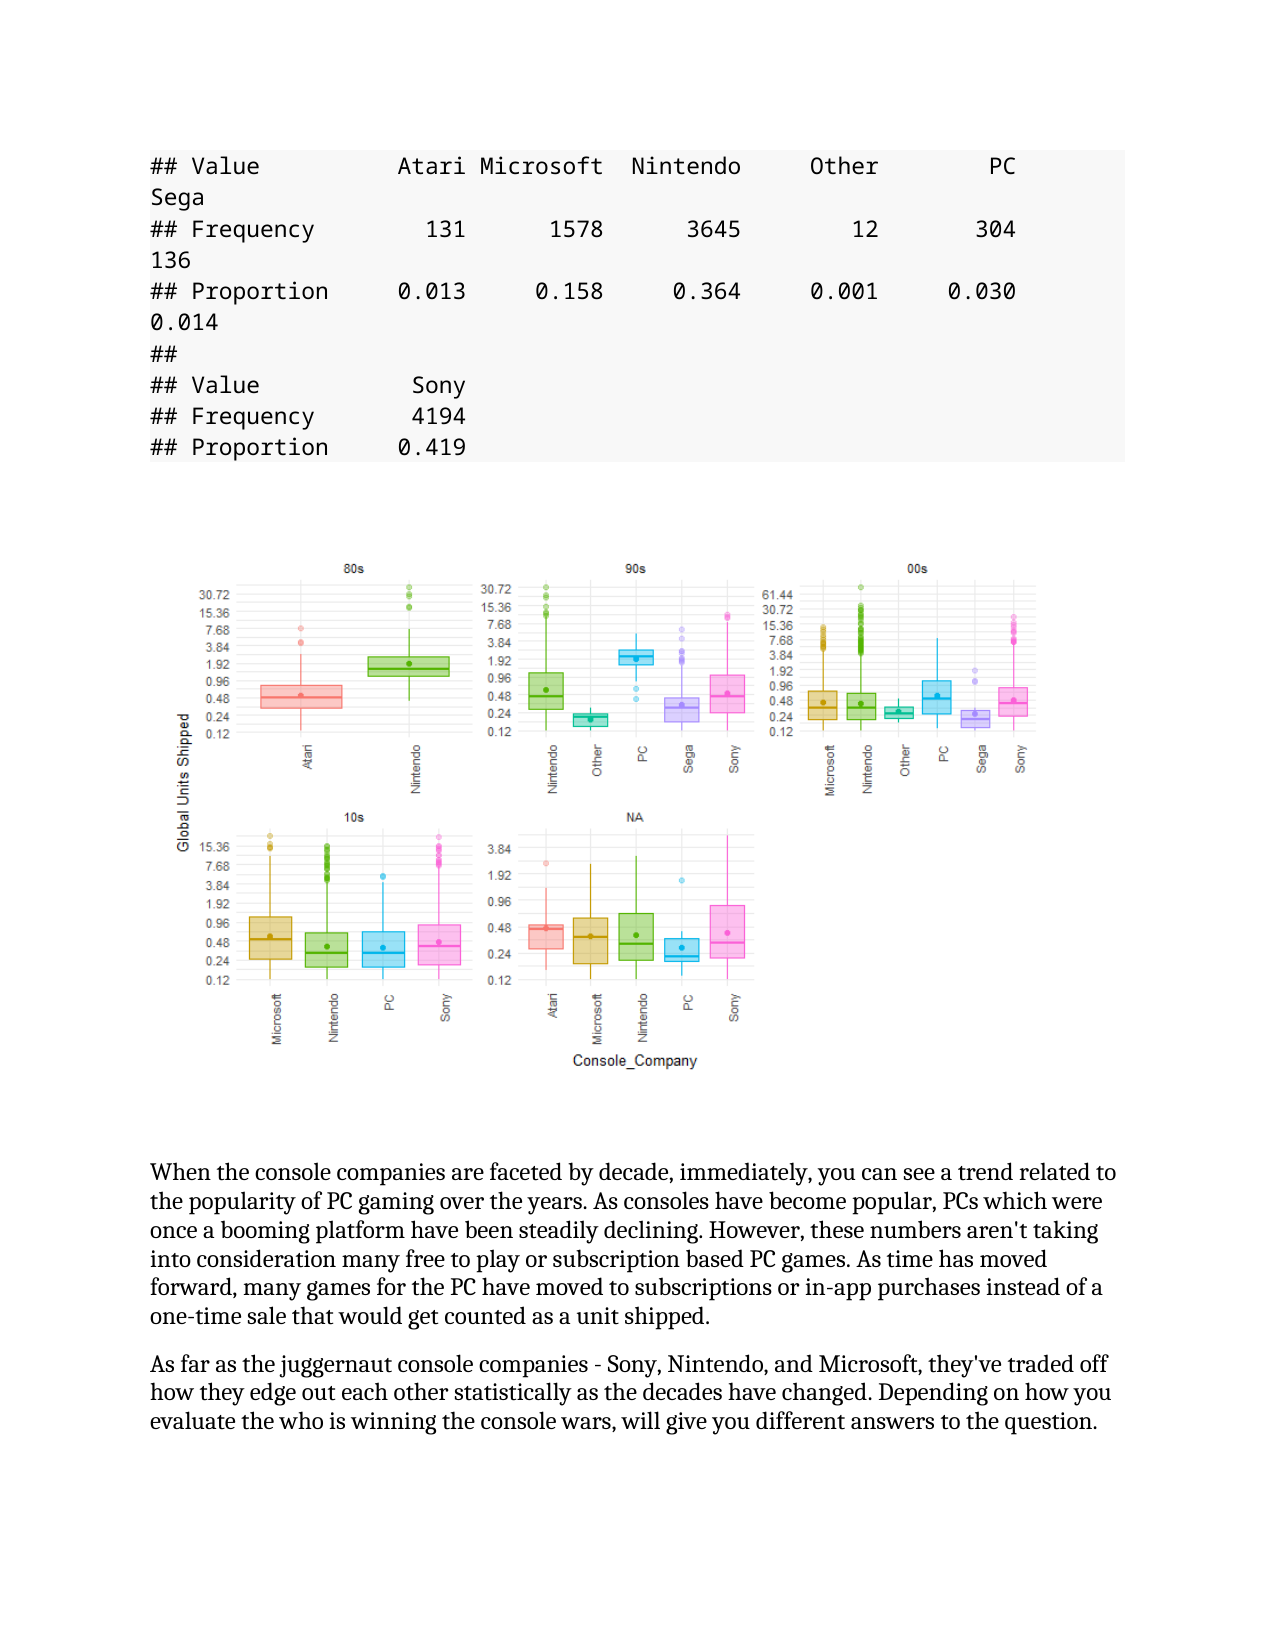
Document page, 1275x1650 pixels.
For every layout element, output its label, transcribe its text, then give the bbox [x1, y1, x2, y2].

picture [168, 483, 1044, 1140]
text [150, 150, 1125, 462]
text When the console companies are faceted by decade, immediately, you can see a trend related to the popularity of PC gaming over the years. As consoles have become popular, PCs which were once a booming platform have been steadily declining. However, these numbers aren't taking into consideration many free to play or subscription based PC games. As time has moved forward, many games for the PC have moved to subscriptions or in-app purchases instead of a one-time sale that would get counted as a unit shipped. [150, 1158, 1125, 1331]
text As far as the juggernaut console companies - Sony, Nintendo, and Microsoft, they've traded off how they edge out each other statistically as the decades have changed. Depending on how you evaluate the who is winning the console wars, will give you different answers to the question. [150, 1349, 1125, 1436]
